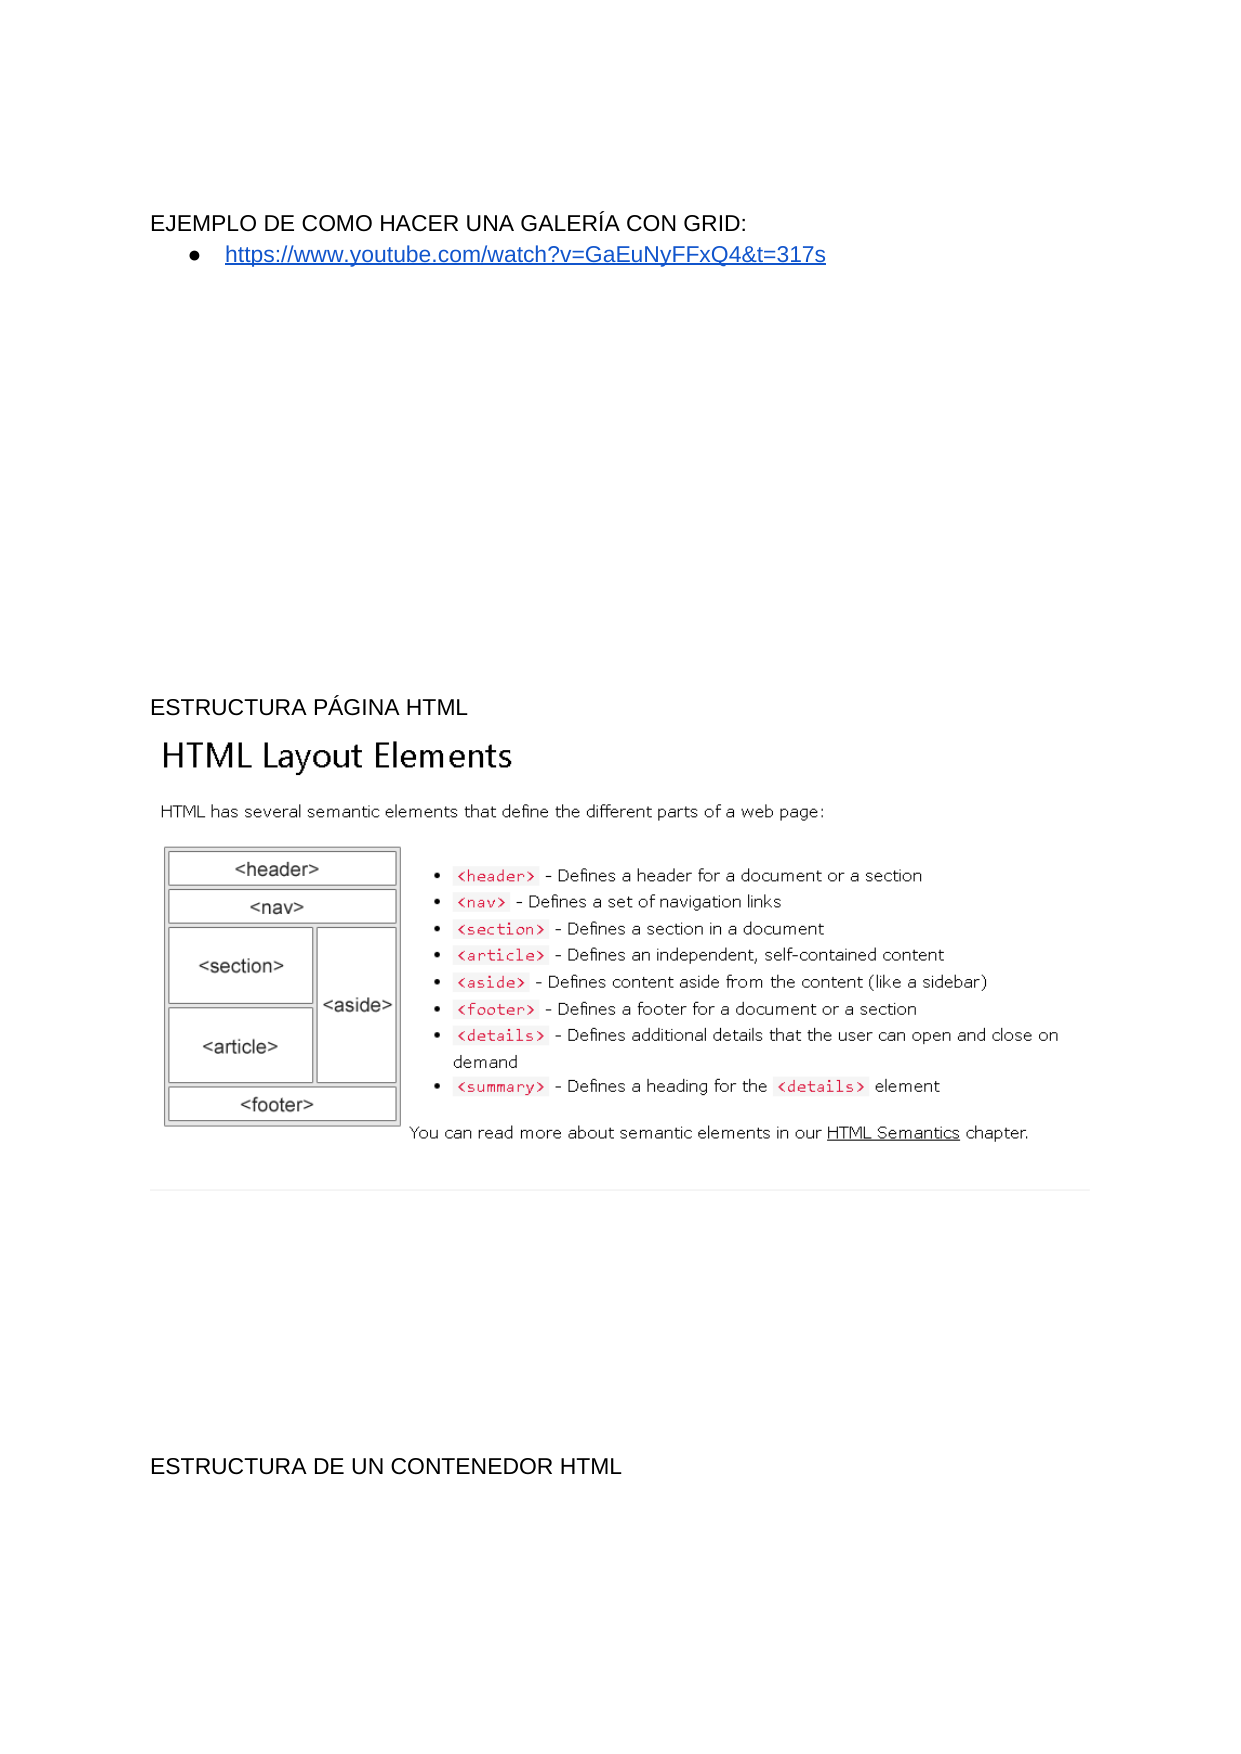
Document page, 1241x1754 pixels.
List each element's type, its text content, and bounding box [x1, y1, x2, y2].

text ESTRUCTURA PÁGINA HTML [150, 694, 1090, 720]
text EJEMPLO DE COMO HACER UNA GALERÍA CON GRID: [150, 210, 1090, 237]
picture [150, 723, 1091, 1208]
text ESTRUCTURA DE UN CONTENEDOR HTML [150, 1453, 1090, 1479]
list https://www.youtube.com/watch?v=GaEuNyFFxQ4&t=317s [187, 241, 1090, 267]
